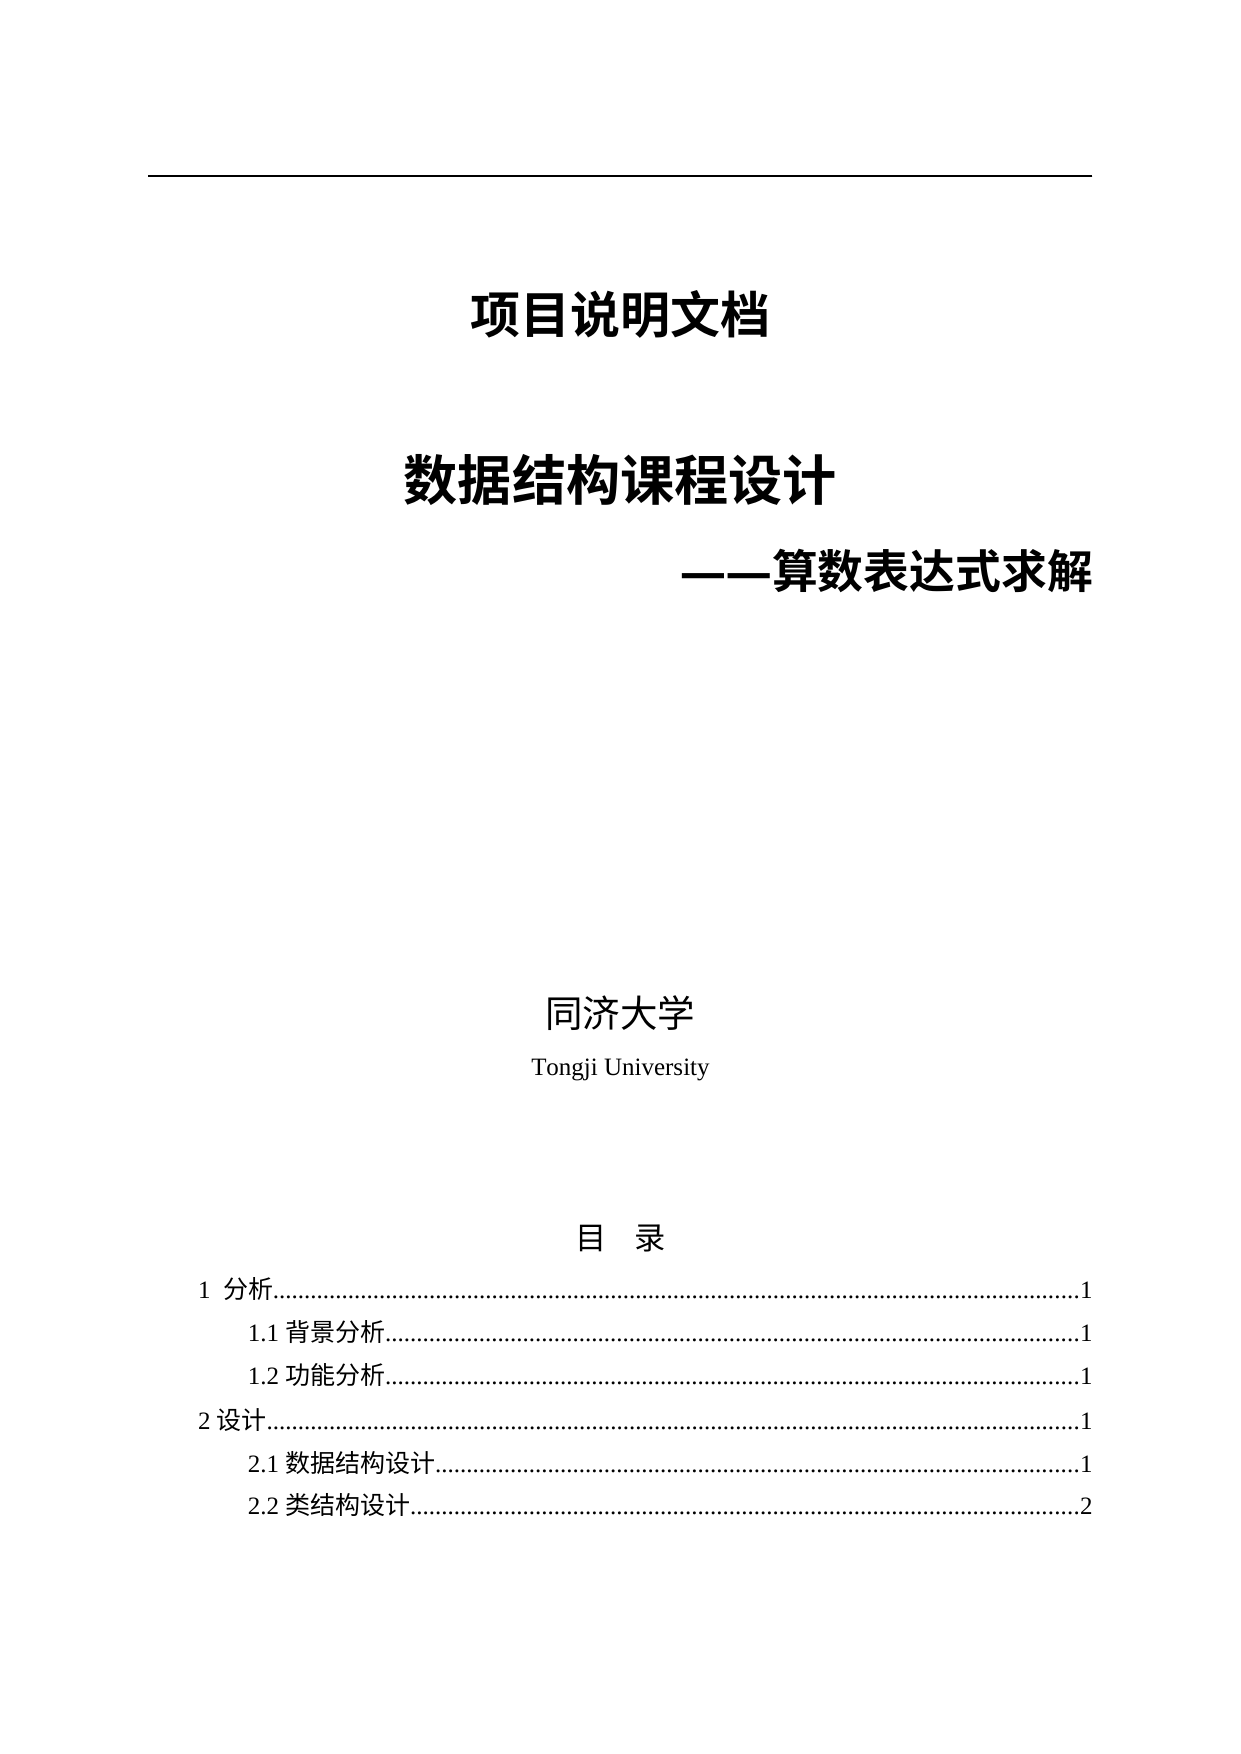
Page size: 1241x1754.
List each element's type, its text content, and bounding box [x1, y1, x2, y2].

text 1.1 背景分析 1 [198, 1315, 1092, 1349]
text 2.1 数据结构设计 1 [198, 1445, 1092, 1479]
text 2.2 类结构设计 2 [198, 1488, 1092, 1522]
text 1.2 功能分析 1 [198, 1358, 1092, 1392]
text 目 录 [148, 1213, 1092, 1258]
text 1 分析 1 [198, 1270, 1092, 1306]
text 2 设计 1 [198, 1400, 1092, 1436]
text ——算数表达式求解 [148, 535, 1092, 602]
text Tongji University [148, 1052, 1092, 1080]
text 同济大学 [148, 984, 1092, 1038]
text 项目说明文档 [148, 275, 1092, 347]
text 数据结构课程设计 [148, 437, 1092, 516]
